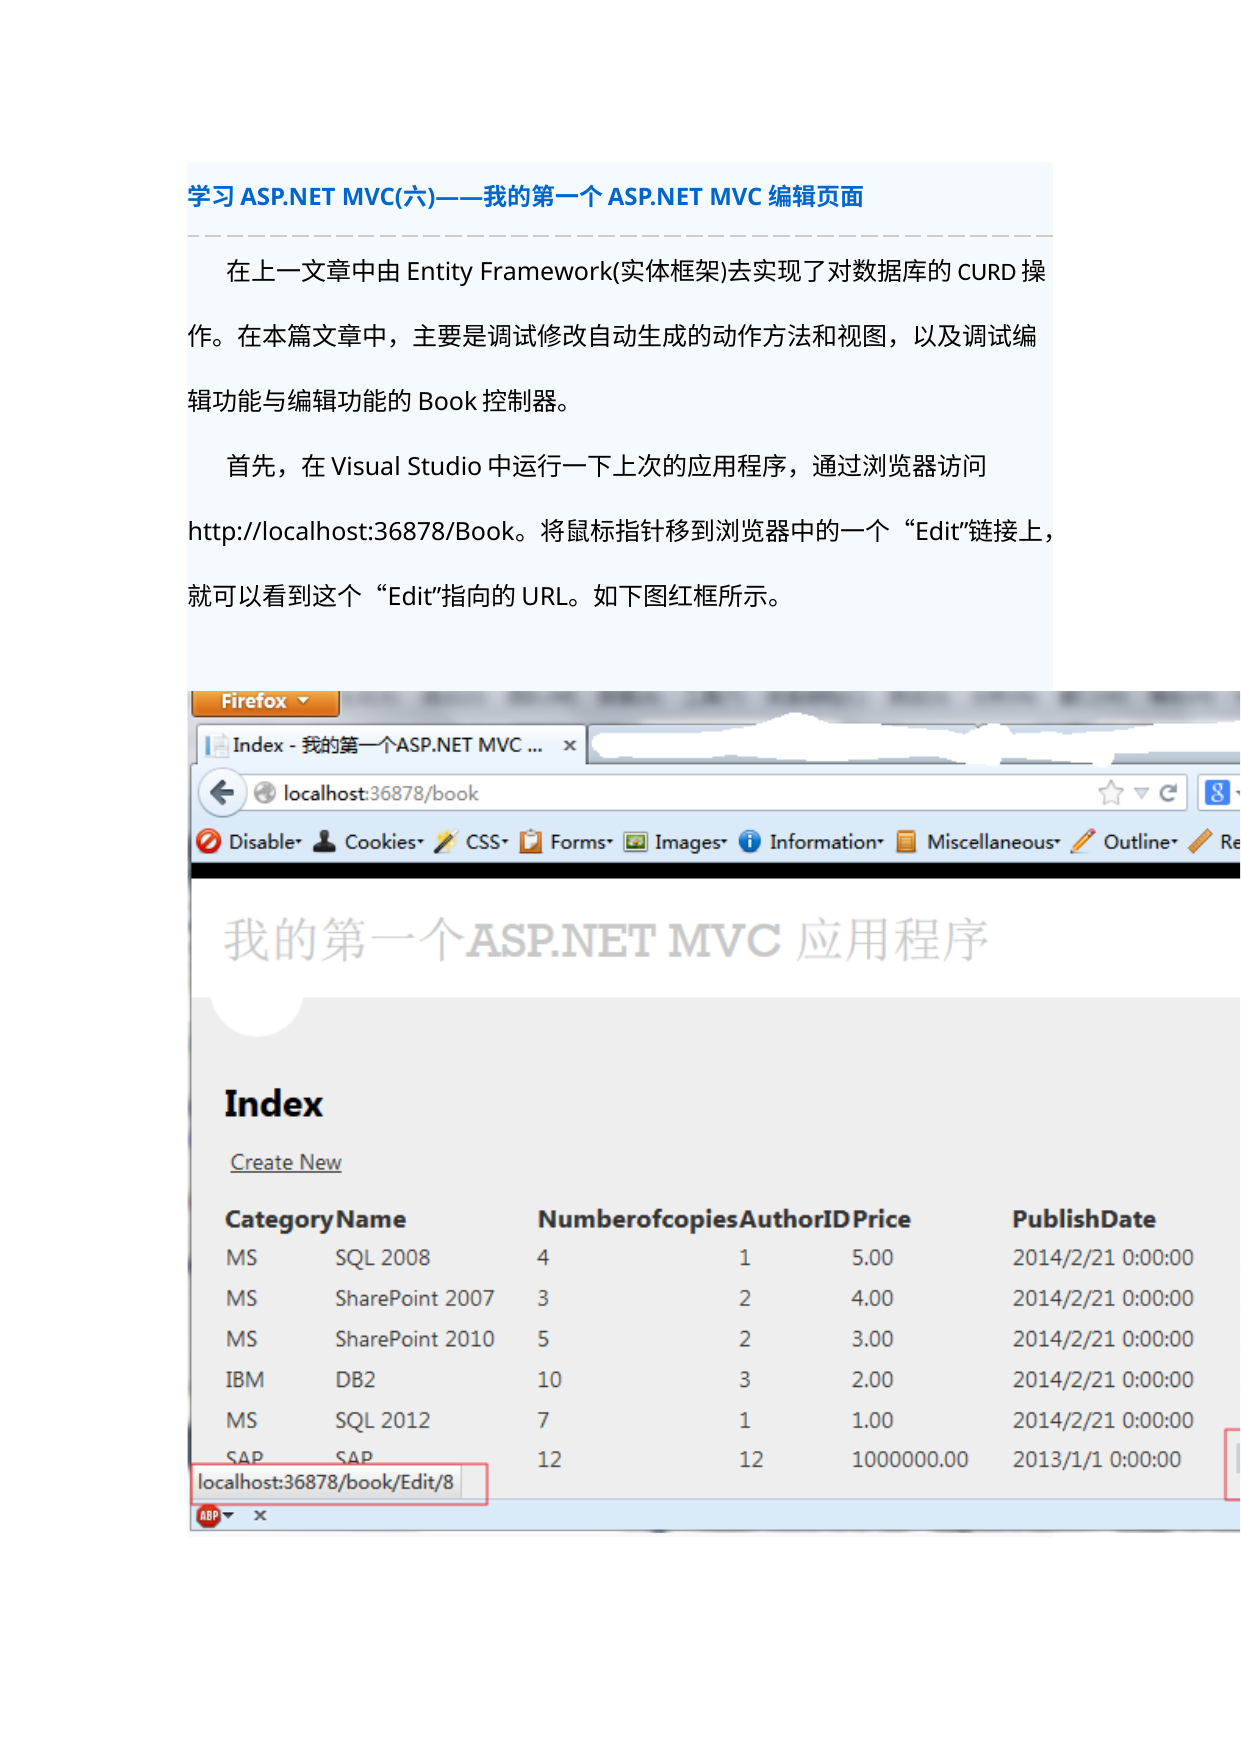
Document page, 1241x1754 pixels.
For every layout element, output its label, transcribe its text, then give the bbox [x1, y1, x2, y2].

text 学习ASP.NET MVC(六)——我的第一个ASP.NET MVC 编辑页面 [187, 162, 1053, 237]
text 首先，在Visual Studio中运行一下上次的应用程序，通过浏览器访问http://localhost:36878/Book。将鼠标指针移到浏览器中的一个“Edit”链接上，就可以看到这个“Edit”指向的URL。如下图红框所示。 [187, 432, 1053, 627]
picture [187, 691, 1241, 1533]
text 在上一文章中由Entity Framework(实体框架)去实现了对数据库的CURD操作。在本篇文章中，主要是调试修改自动生成的动作方法和视图，以及调试编辑功能与编辑功能的Book控制器。 [187, 237, 1053, 432]
